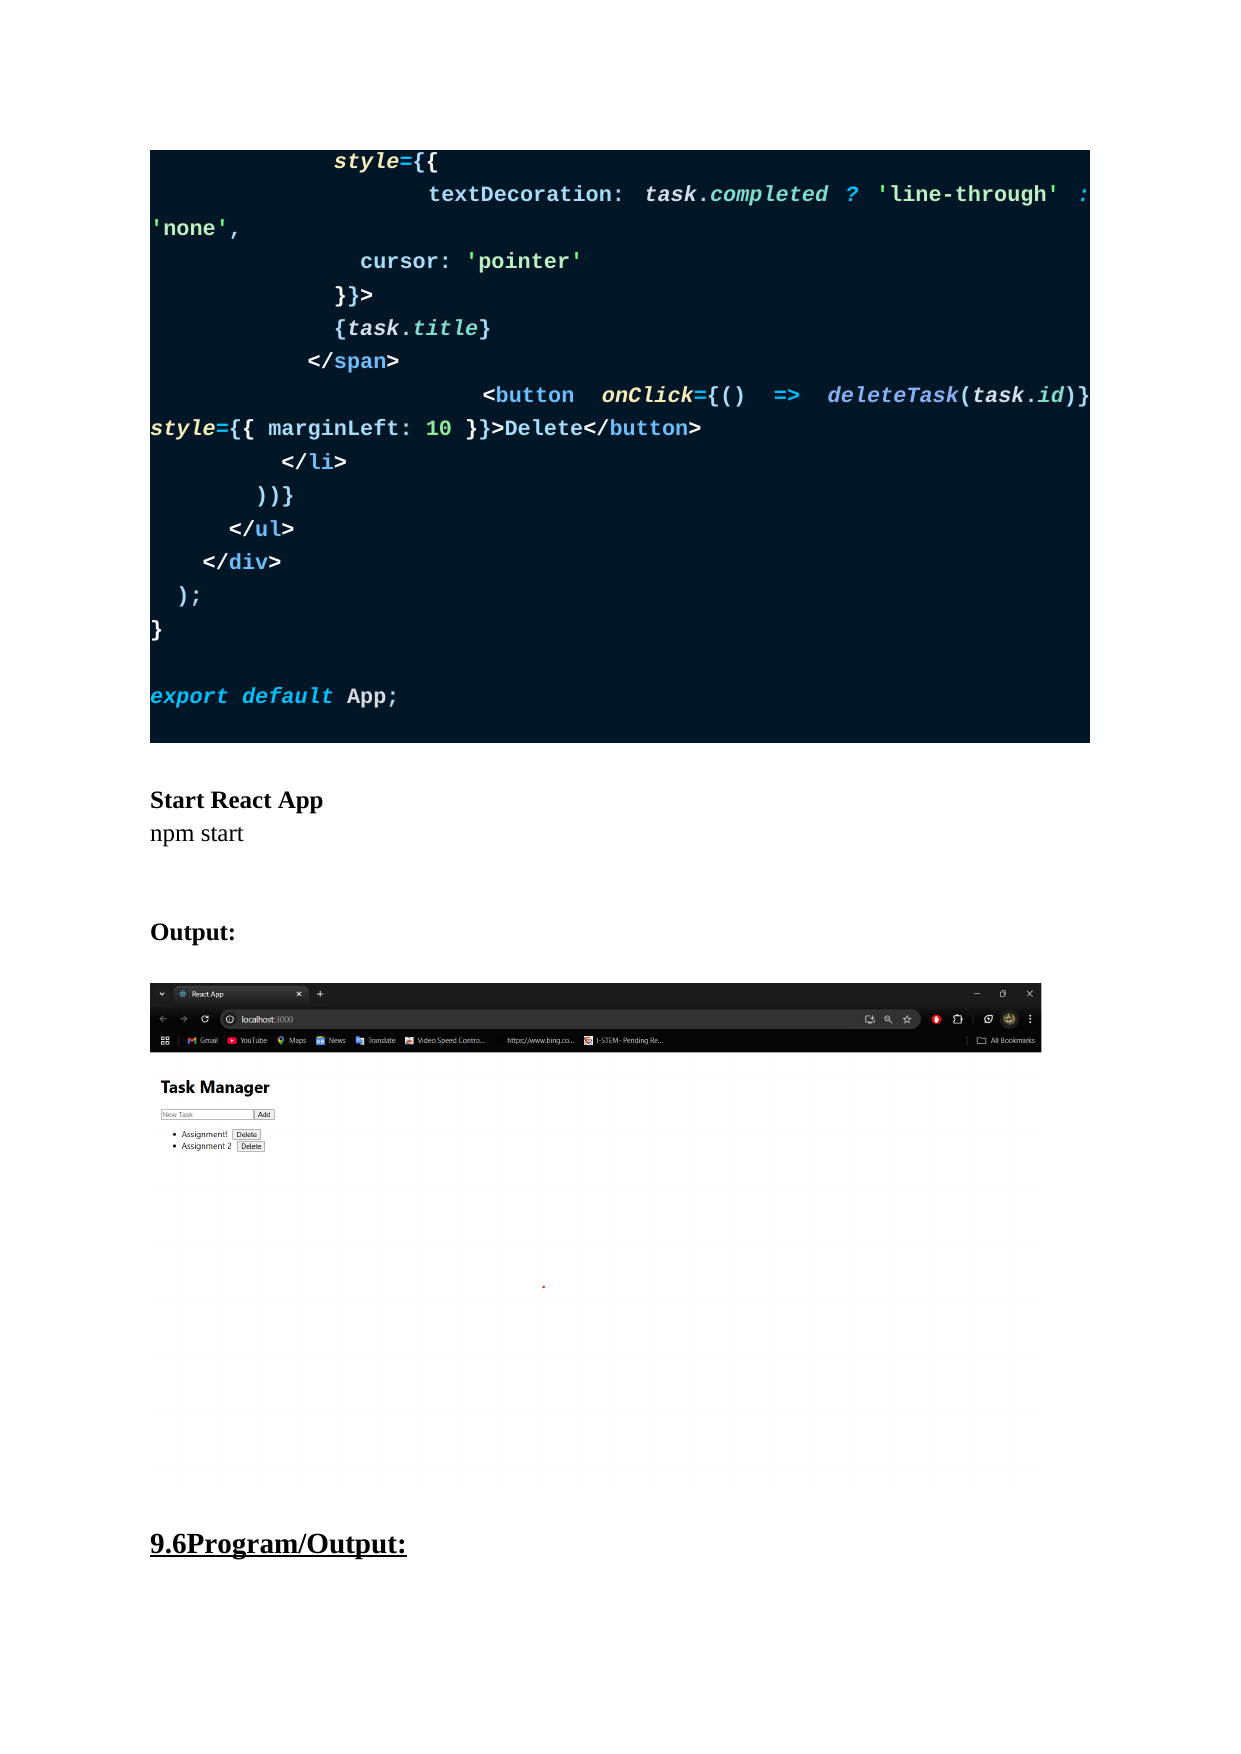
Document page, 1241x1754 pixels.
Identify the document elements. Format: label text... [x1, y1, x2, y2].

text </div> [150, 551, 1090, 576]
text npm start [150, 818, 1090, 847]
text export default App; [150, 685, 1090, 710]
text Start React App [150, 785, 1090, 814]
text </ul> [150, 518, 1090, 543]
text cursor: 'pointer' [150, 250, 1090, 275]
text ); [150, 585, 1090, 609]
picture [150, 983, 1042, 1485]
text textDecoration: task.completed ? 'line-through' : 'none', [150, 183, 1090, 242]
text }}> [150, 284, 1090, 308]
text ))} [150, 484, 1090, 509]
subtitle 9.6Program/Output: [150, 1526, 1090, 1560]
text style={{ [150, 150, 1090, 175]
text Output: [150, 917, 1090, 946]
text } [150, 618, 1090, 643]
text </li> [150, 451, 1090, 476]
text <button onClick={() => deleteTask(task.id)} style={{ marginLeft: 10 }}>Delete</button> [150, 384, 1090, 442]
text {task.title} [150, 317, 1090, 342]
text </span> [150, 351, 1090, 375]
